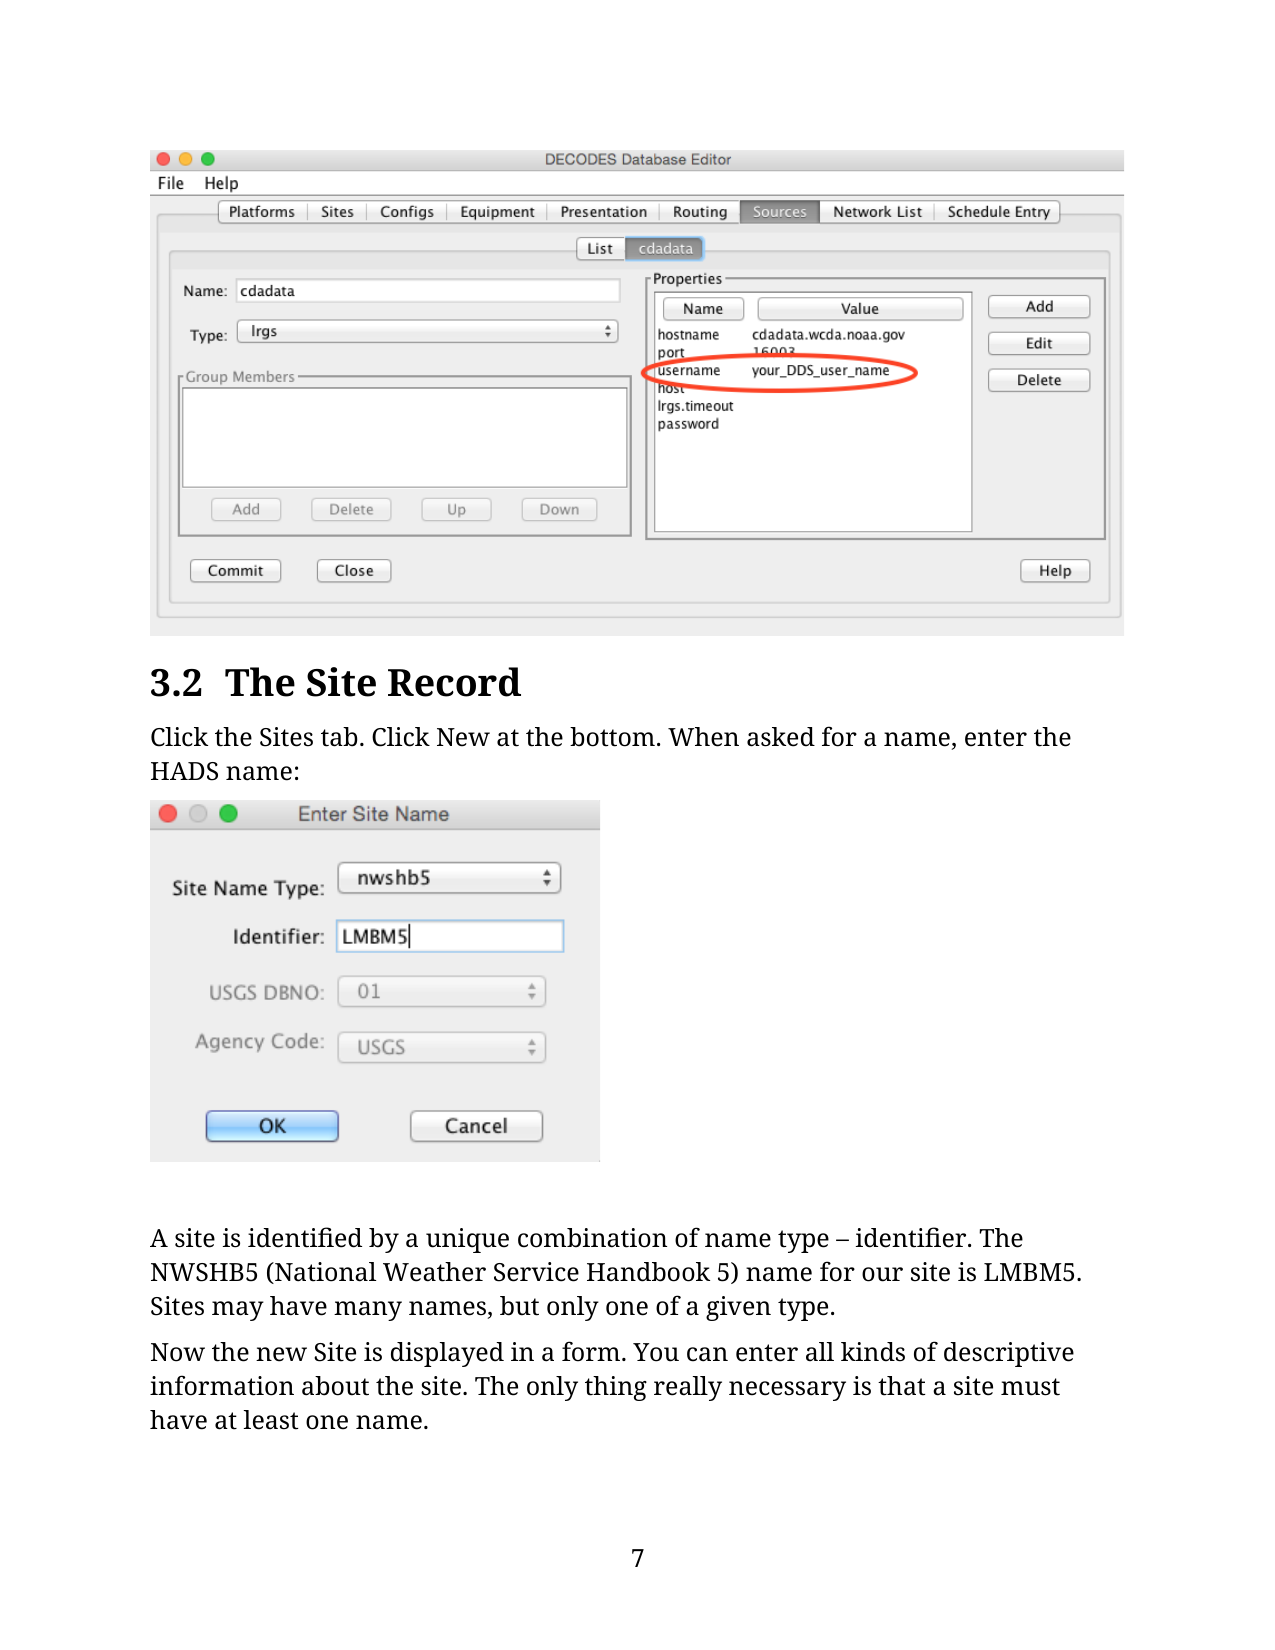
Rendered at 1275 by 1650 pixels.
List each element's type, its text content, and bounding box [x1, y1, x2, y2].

picture [150, 150, 1125, 636]
text Click the Sites tab. Click New at the bottom. When asked for a name, enter the HADS name: [150, 720, 1125, 788]
text A site is identified by a unique combination of name type – identifier. The NWSHB5 (National Weather Service Handbook 5) name for our site is LMBM5. Sites may have many names, but only one of a given type. [150, 1220, 1125, 1322]
picture [150, 800, 600, 1162]
text Now the new Site is displayed in a form. You can enter all kinds of descriptive information about the site. The only thing really necessary is that a site must have at least one name. [150, 1335, 1125, 1437]
subtitle The Site Record [150, 656, 1125, 707]
